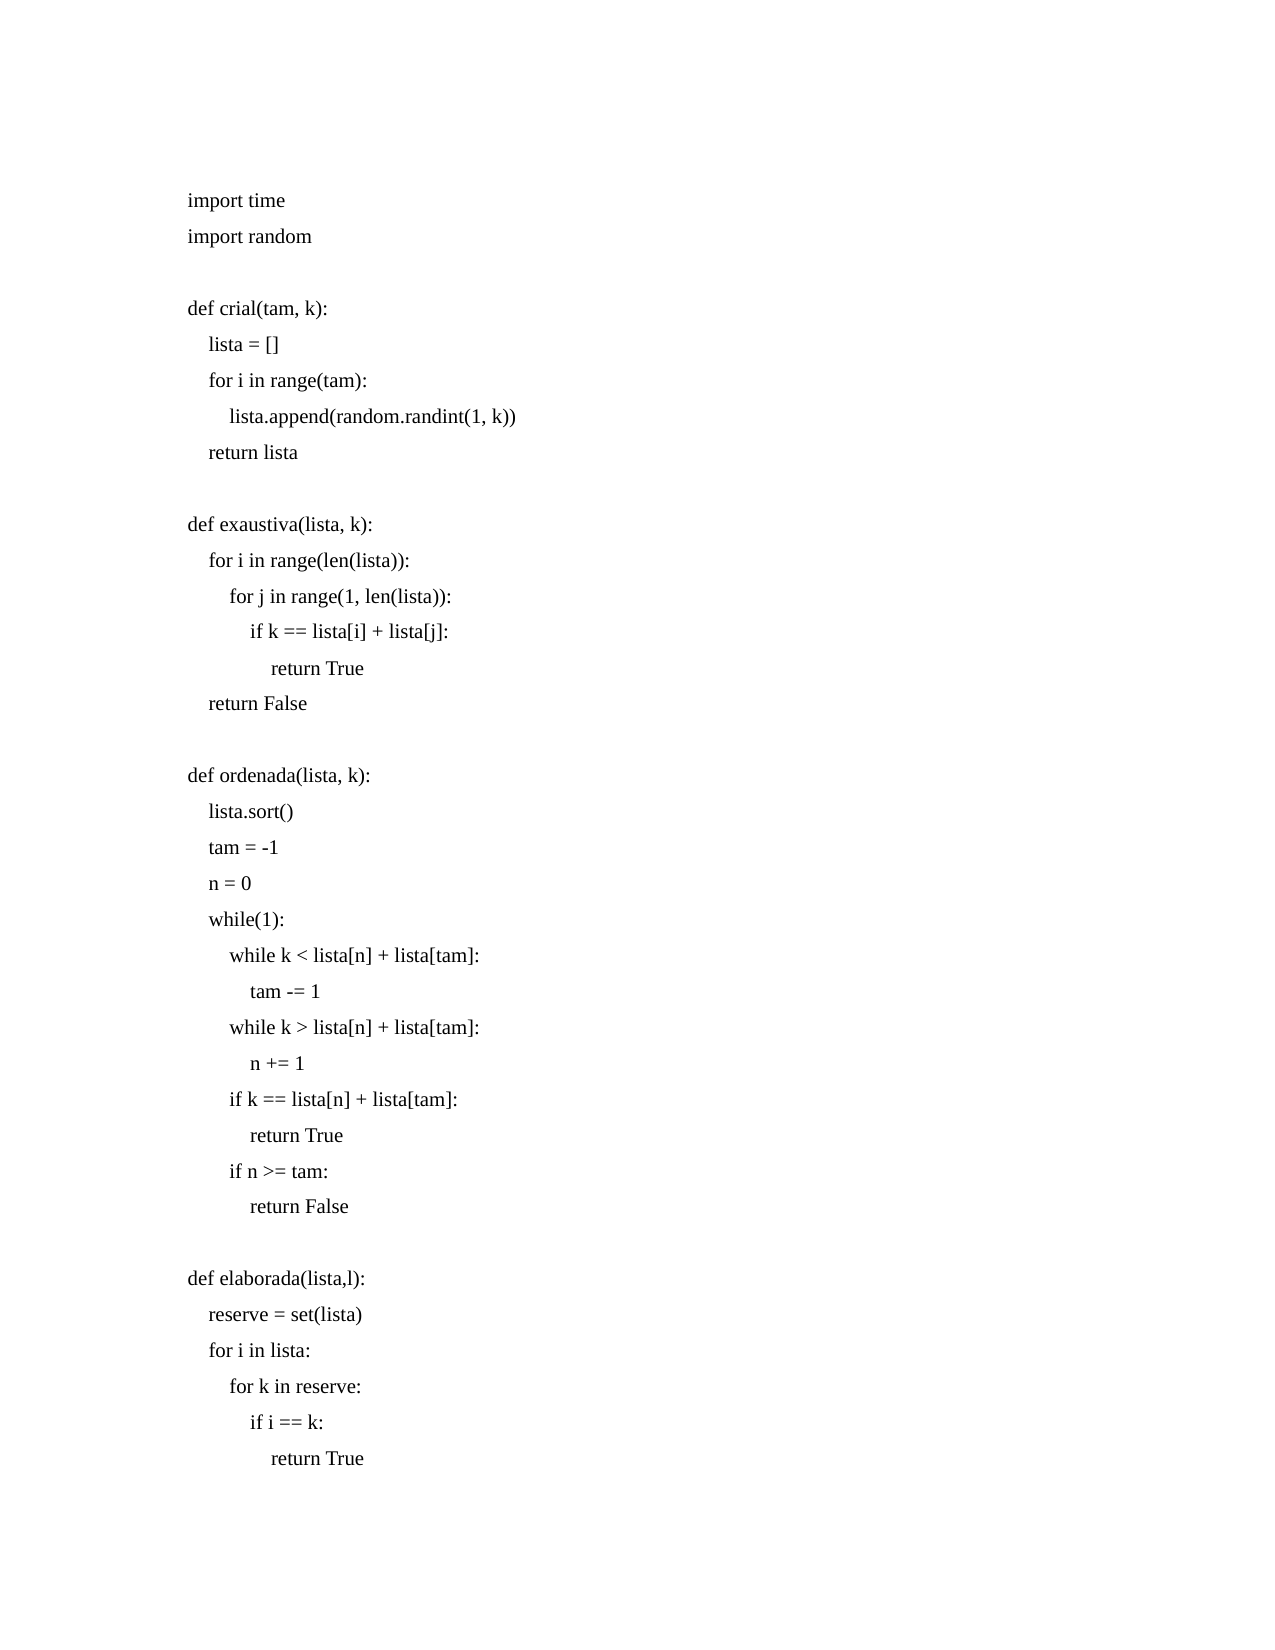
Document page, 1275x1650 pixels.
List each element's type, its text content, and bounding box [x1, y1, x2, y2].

text lista.append(random.randint(1, k)) [187, 404, 1087, 428]
text for j in range(1, len(lista)): [187, 583, 1087, 608]
text return False [187, 691, 1087, 715]
text return True [187, 1123, 1087, 1147]
text n += 1 [187, 1051, 1087, 1075]
text import random [187, 224, 1087, 248]
text for i in lista: [187, 1338, 1087, 1362]
text while k > lista[n] + lista[tam]: [187, 1015, 1087, 1039]
text def exaustiva(lista, k): [187, 512, 1087, 536]
text return lista [187, 440, 1087, 464]
text def crial(tam, k): [187, 296, 1087, 320]
text if k == lista[i] + lista[j]: [187, 619, 1087, 643]
text for i in range(tam): [187, 368, 1087, 392]
text if n >= tam: [187, 1158, 1087, 1183]
text return False [187, 1194, 1087, 1218]
text for k in reserve: [187, 1374, 1087, 1398]
text for i in range(len(lista)): [187, 548, 1087, 572]
text reserve = set(lista) [187, 1302, 1087, 1326]
text while k < lista[n] + lista[tam]: [187, 943, 1087, 967]
text if i == k: [187, 1410, 1087, 1434]
text tam = -1 [187, 835, 1087, 859]
text lista.sort() [187, 799, 1087, 823]
text if k == lista[n] + lista[tam]: [187, 1087, 1087, 1111]
text while(1): [187, 907, 1087, 931]
text tam -= 1 [187, 979, 1087, 1003]
text lista = [] [187, 332, 1087, 356]
text return True [187, 655, 1087, 679]
text n = 0 [187, 871, 1087, 895]
text return True [187, 1446, 1087, 1470]
text def elaborada(lista,l): [187, 1266, 1087, 1290]
text import time [187, 188, 1087, 212]
text def ordenada(lista, k): [187, 763, 1087, 787]
